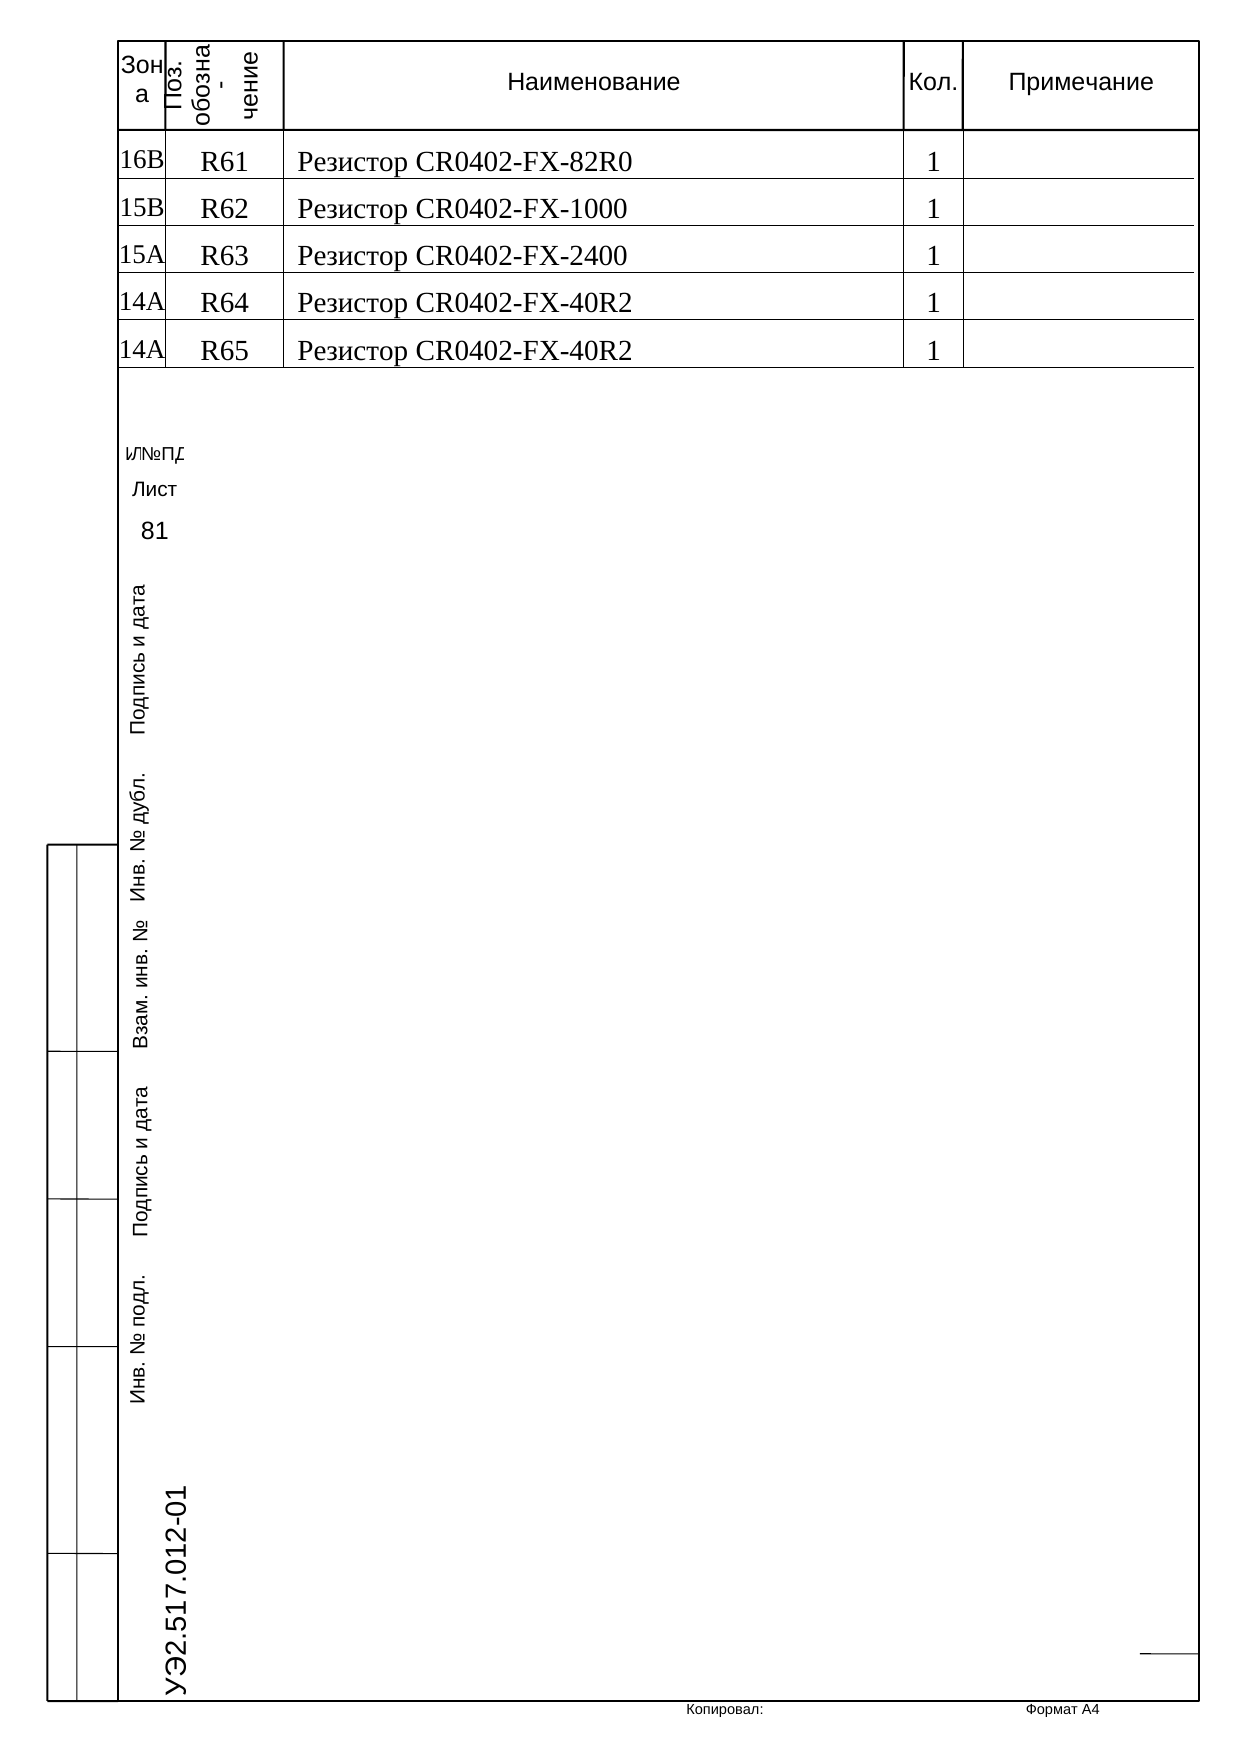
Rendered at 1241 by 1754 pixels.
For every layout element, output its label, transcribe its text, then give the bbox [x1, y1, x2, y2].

table_cell 14A [119, 320, 165, 367]
table_cell [964, 131, 1193, 177]
table_cell 15B [119, 179, 165, 225]
table_cell [964, 226, 1193, 272]
table_cell [964, 179, 1193, 225]
table_cell R62 [166, 179, 283, 225]
table_cell 1 [904, 273, 963, 319]
table_cell 1 [904, 179, 963, 225]
table_cell 16B [119, 131, 165, 177]
table_cell Резистор CR0402-FX-82R0 [284, 131, 903, 177]
table_cell R65 [166, 320, 283, 367]
table_cell Резистор CR0402-FX-40R2 [284, 320, 903, 367]
table_cell Резистор CR0402-FX-2400 [284, 226, 903, 272]
table_cell [964, 320, 1193, 367]
table_cell [964, 273, 1193, 319]
table_cell 15A [119, 226, 165, 272]
table_cell 1 [904, 131, 963, 177]
table_cell 1 [904, 226, 963, 272]
table_cell Резистор CR0402-FX-40R2 [284, 273, 903, 319]
table_cell R64 [166, 273, 283, 319]
table_cell Резистор CR0402-FX-1000 [284, 179, 903, 225]
table_cell 14A [119, 273, 165, 319]
table_cell R61 [166, 131, 283, 177]
table_cell 1 [904, 320, 963, 367]
table_cell R63 [166, 226, 283, 272]
